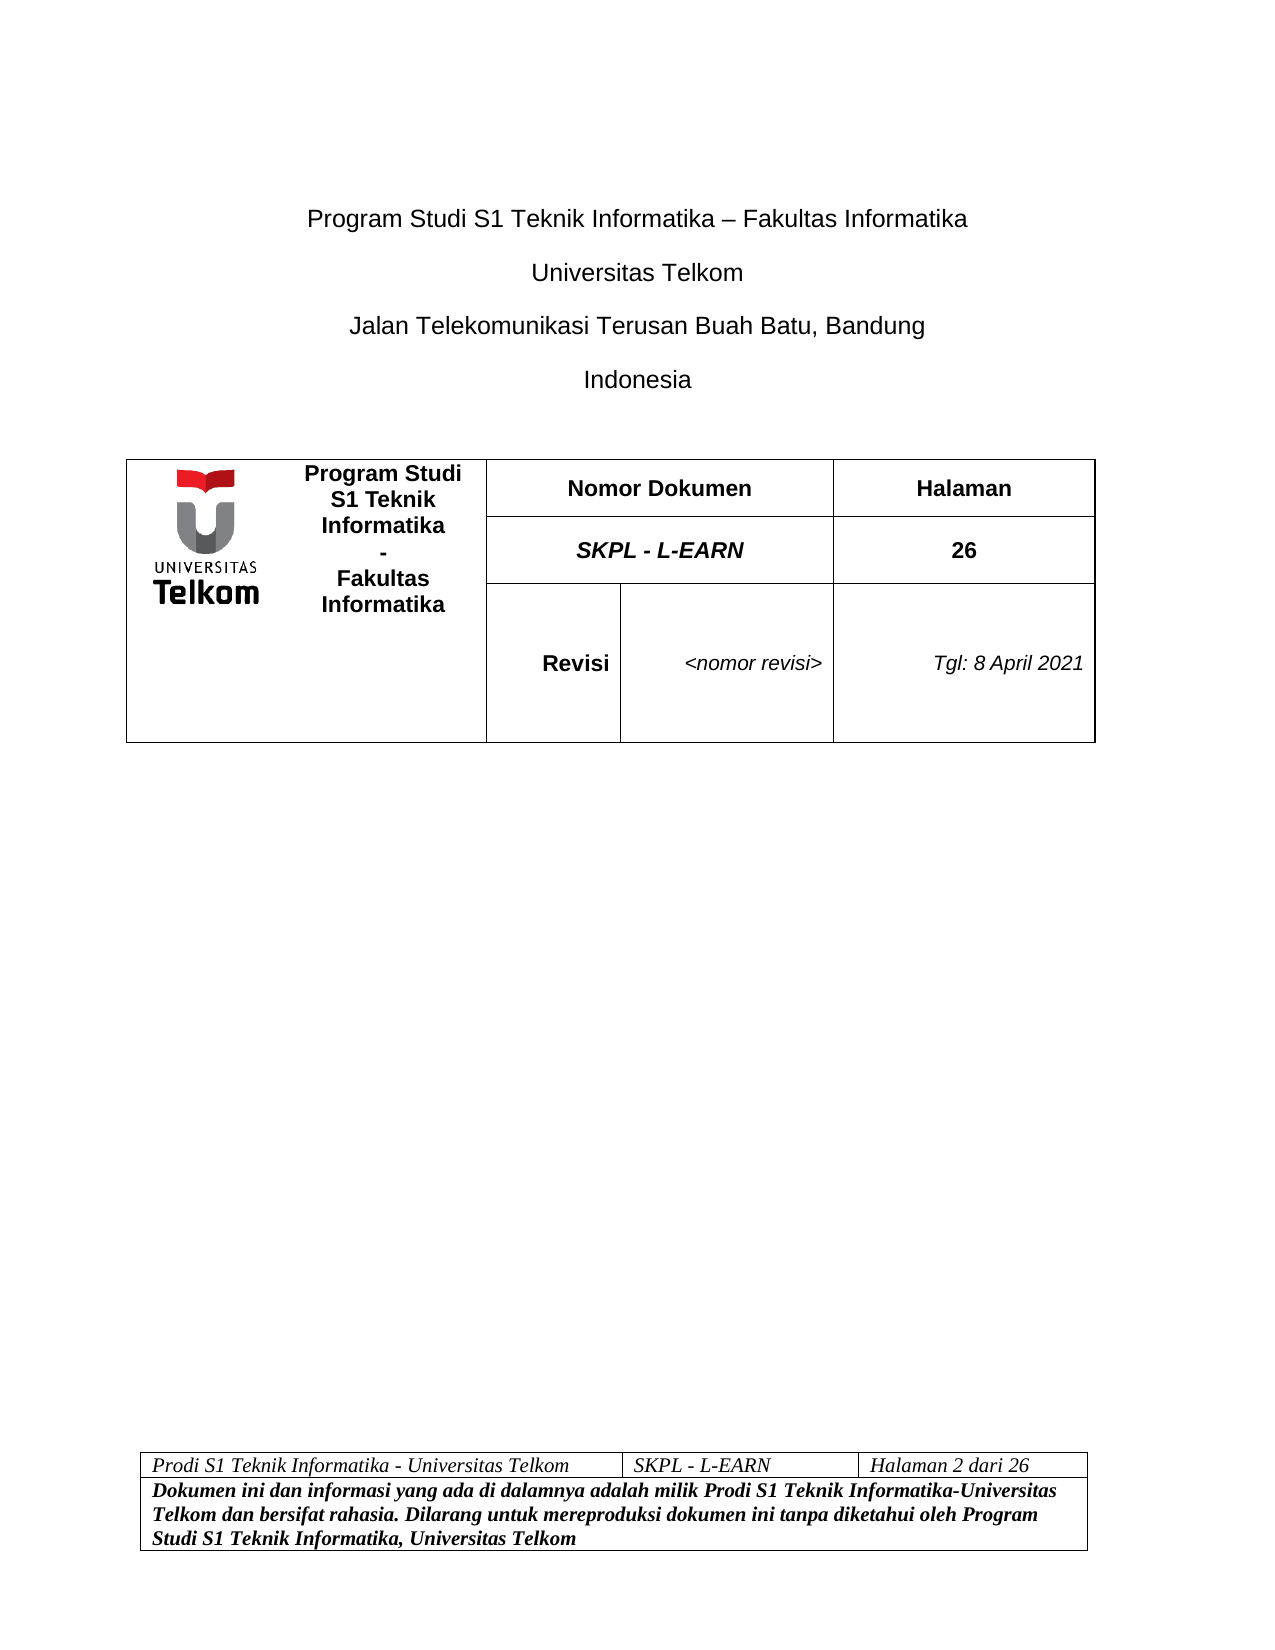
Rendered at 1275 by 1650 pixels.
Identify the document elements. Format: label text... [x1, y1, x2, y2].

table_cell <nomor revisi> [621, 584, 833, 742]
table_cell Revisi [487, 584, 620, 742]
table_header Program Studi S1 Teknik Informatika - Fakultas Informatika [127, 460, 486, 742]
table_cell [834, 517, 1094, 583]
text Indonesia [150, 365, 1125, 394]
table_cell SKPL - L-EARN [487, 517, 833, 583]
text Program Studi S1 Teknik Informatika – Fakultas Informatika [150, 204, 1125, 232]
table_header Halaman [834, 460, 1094, 516]
text Jalan Telekomunikasi Terusan Buah Batu, Bandung [150, 311, 1125, 340]
text Universitas Telkom [150, 257, 1125, 286]
table_cell Tgl: 8 April 2021 [834, 584, 1094, 742]
table_header Nomor Dokumen [487, 460, 833, 516]
picture [138, 459, 273, 615]
